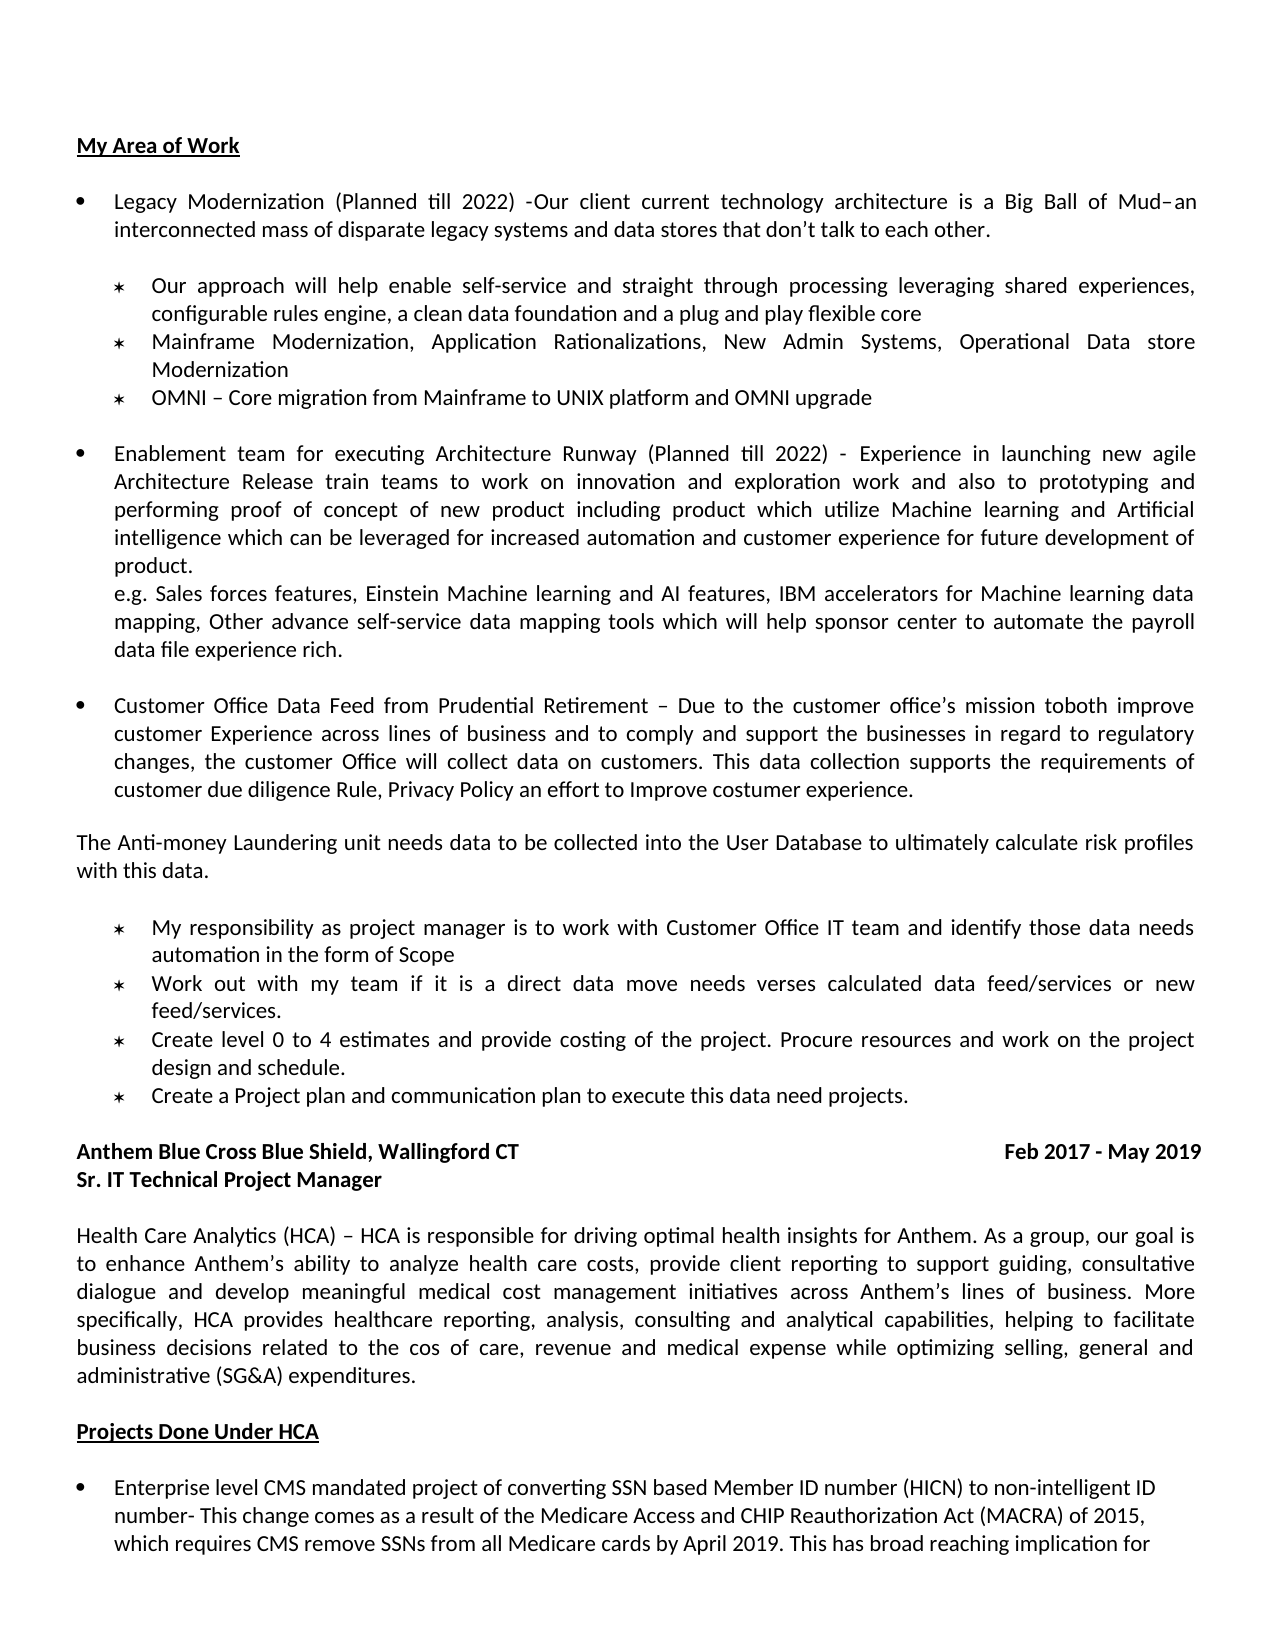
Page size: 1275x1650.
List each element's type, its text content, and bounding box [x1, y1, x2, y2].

list Legacy Modernization (Planned till 2022) -Our client current technology architecture is a Big Ball of Mud–an interconnected mass of disparate legacy systems and data stores that don’t talk to each other. [76, 187, 1197, 243]
list Our approach will help enable self-service and straight through processing leveraging shared experiences, configurable rules engine, a clean data foundation and a plug and play flexible core [114, 271, 1197, 327]
text Anthem Blue Cross Blue Shield, Wallingford CT Feb 2017 - May 2019 [76, 1137, 1197, 1165]
text My Area of Work [76, 131, 1197, 159]
list Projects Done Under HCA [76, 1417, 1197, 1445]
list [76, 1473, 1197, 1557]
list Work out with my team if it is a direct data move needs verses calculated data feed/services or new feed/services. [114, 969, 1197, 1025]
text The Anti-money Laundering unit needs data to be collected into the User Database to ultimately calculate risk profiles with this data. [76, 828, 1197, 884]
list Health Care Analytics (HCA) – HCA is responsible for driving optimal health insights for Anthem. As a group, our goal is to enhance Anthem’s ability to analyze health care costs, provide client reporting to support guiding, consultative dialogue and develop meaningful medical cost management initiatives across Anthem’s lines of business. More specifically, HCA provides healthcare reporting, analysis, consulting and analytical capabilities, helping to facilitate business decisions related to the cos of care, revenue and medical expense while optimizing selling, general and administrative (SG&A) expenditures. [76, 1221, 1197, 1389]
list e.g. Sales forces features, Einstein Machine learning and AI features, IBM accelerators for Machine learning data mapping, Other advance self-service data mapping tools which will help sponsor center to automate the payroll data file experience rich. [114, 579, 1197, 663]
list My responsibility as project manager is to work with Customer Office IT team and identify those data needs automation in the form of Scope [114, 913, 1197, 969]
list Create level 0 to 4 estimates and provide costing of the project. Procure resources and work on the project design and schedule. [114, 1025, 1197, 1081]
list Create a Project plan and communication plan to execute this data need projects. [114, 1081, 1197, 1109]
list Mainframe Modernization, Application Rationalizations, New Admin Systems, Operational Data store Modernization [114, 327, 1197, 383]
list Customer Office Data Feed from Prudential Retirement – Due to the customer office’s mission toboth improve customer Experience across lines of business and to comply and support the businesses in regard to regulatory changes, the customer Office will collect data on customers. This data collection supports the requirements of customer due diligence Rule, Privacy Policy an effort to Improve costumer experience. [76, 691, 1197, 803]
list Enablement team for executing Architecture Runway (Planned till 2022) - Experience in launching new agile Architecture Release train teams to work on innovation and exploration work and also to prototyping and performing proof of concept of new product including product which utilize Machine learning and Artificial intelligence which can be leveraged for increased automation and customer experience for future development of product. [76, 439, 1197, 579]
list OMNI – Core migration from Mainframe to UNIX platform and OMNI upgrade [114, 383, 1197, 411]
text Sr. IT Technical Project Manager [76, 1165, 1197, 1193]
